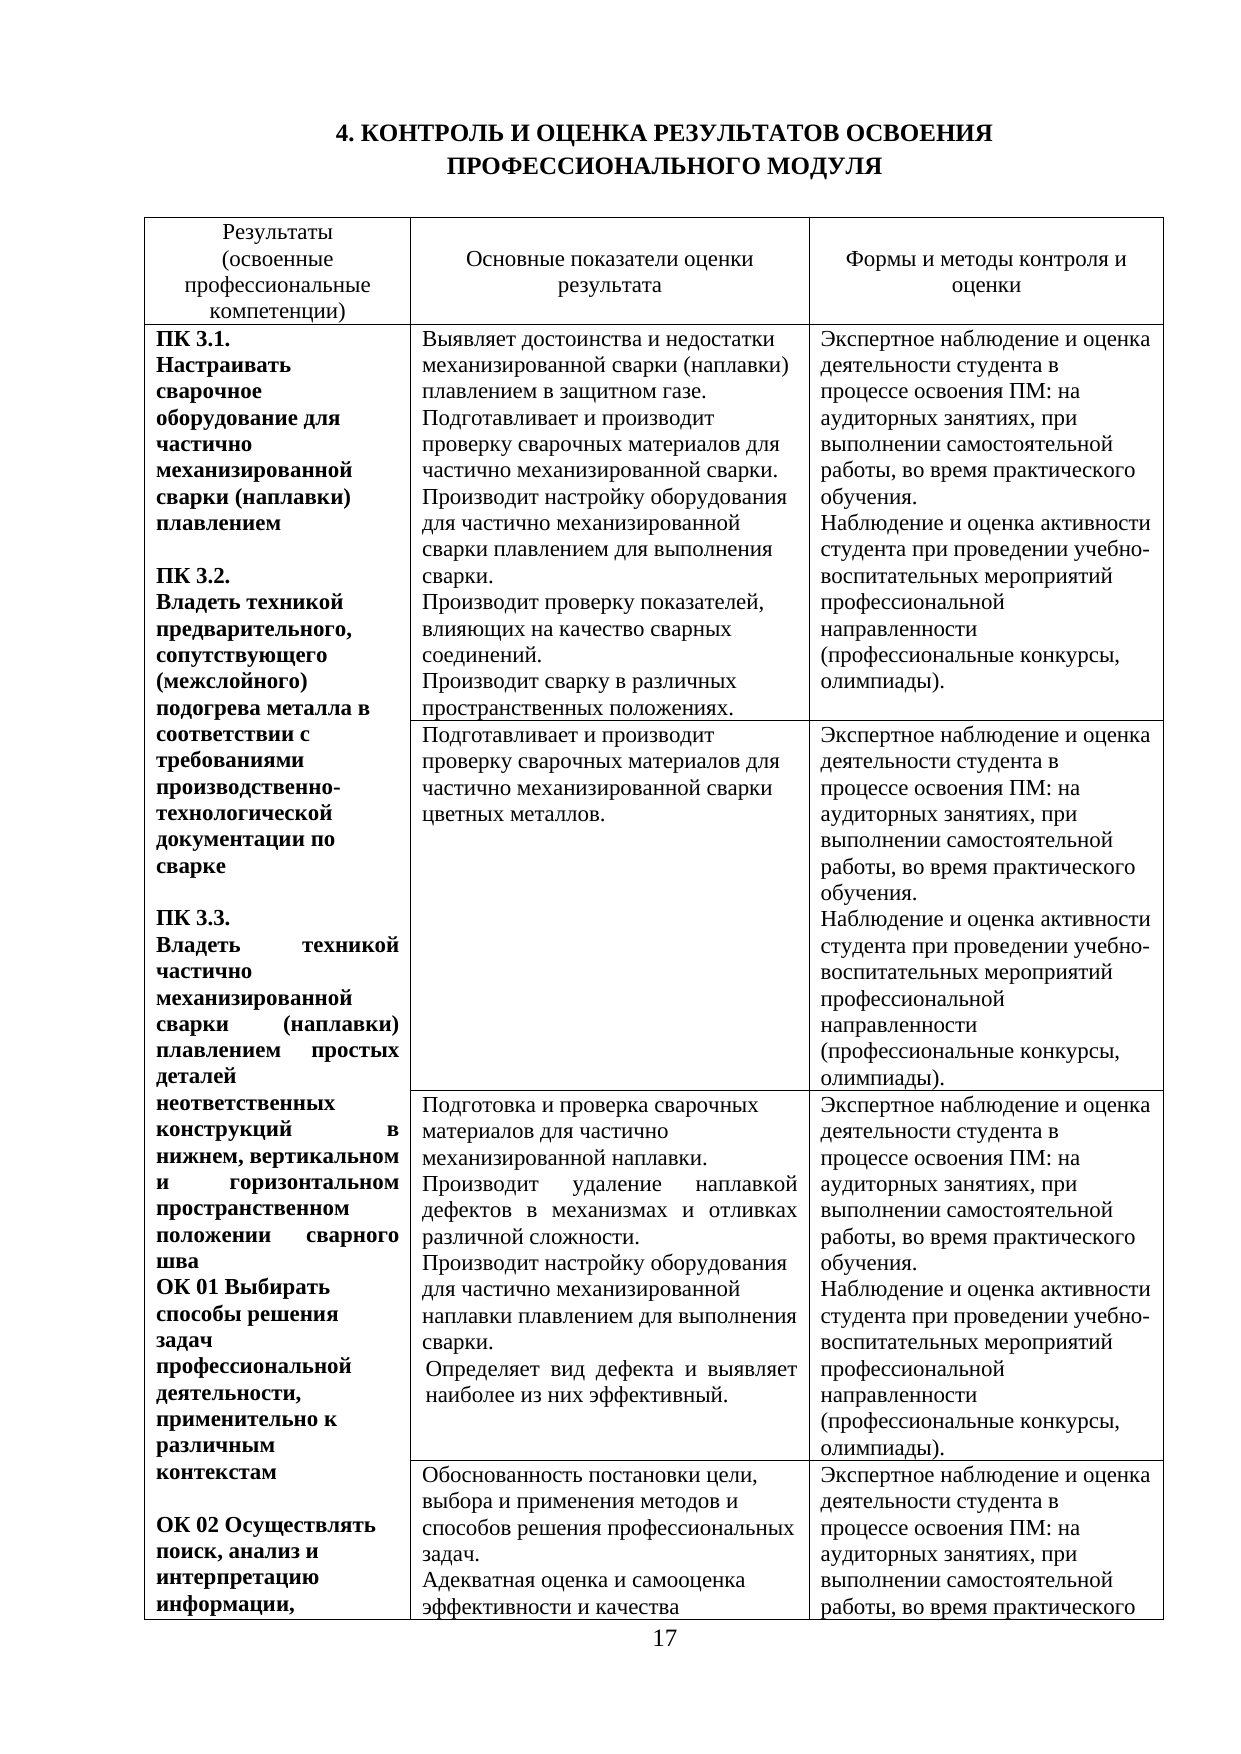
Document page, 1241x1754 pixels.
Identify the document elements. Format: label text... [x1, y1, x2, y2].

table_cell ПК 3.1. Настраивать сварочное оборудование для частично механизированной сварки (наплавки) плавлением ПК 3.2. Владеть техникой предварительного, сопутствующего (межслойного) подогрева металла в соответствии с требованиями производственно-технологической документации по сварке ПК 3.3. Владеть техникой частично механизированной сварки (наплавки) плавлением простых деталей неответственных конструкций в нижнем, вертикальном и горизонтальном пространственном положении сварного шва ОК 01 Выбирать способы решения задач профессиональной деятельности, применительно к различным контекстам ОК 02 Осуществлять поиск, анализ и интерпретацию информации, необходимой для выполнения задач профессиональной деятельности ОК 03Планировать и реализовывать собственное профессиональное и личностное развитие, предпринимательскую деятельность в профессиональной сфере, использовать знания по финансовой грамотности в различных жизненных ситуациях ОК 04 Эффективное использование в профессиональной деятельности необходимой технической документации, в том числе на английском языке. ОК 05 Осуществлять устную и письменную коммуникацию на государственном языке Российской Федерации с учетом особенностей социального и культурного контекста ОК 09 Пользоваться профессиональной документацией на государственном и иностранном языках [145, 325, 410, 1619]
table_cell Выявляет достоинства и недостатки механизированной сварки (наплавки) плавлением в защитном газе. Подготавливает и производит проверку сварочных материалов для частично механизированной сварки. Производит настройку оборудования для частично механизированной сварки плавлением для выполнения сварки. Производит проверку показателей, влияющих на качество сварных соединений. Производит сварку в различных пространственных положениях. [411, 325, 809, 720]
table_header Формы и методы контроля и оценки [810, 218, 1163, 324]
table_cell Подготовка и проверка сварочных материалов для частично механизированной наплавки. Производит удаление наплавкой дефектов в механизмах и отливках различной сложности. Производит настройку оборудования для частично механизированной наплавки плавлением для выполнения сварки. Определяет вид дефекта и выявляет наиболее из них эффективный. [411, 1091, 809, 1460]
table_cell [411, 1461, 809, 1619]
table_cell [810, 1461, 1163, 1619]
text 4. КОНТРОЛЬ И ОЦЕНКА РЕЗУЛЬТАТОВ ОСВОЕНИЯ ПРОФЕССИОНАЛЬНОГО МОДУЛЯ [177, 118, 1152, 180]
table_cell Подготавливает и производит проверку сварочных материалов для частично механизированной сварки цветных металлов. [411, 721, 809, 1090]
table_header Результаты (освоенные профессиональные компетенции) [145, 218, 410, 324]
table_header Основные показатели оценки результата [411, 218, 809, 324]
